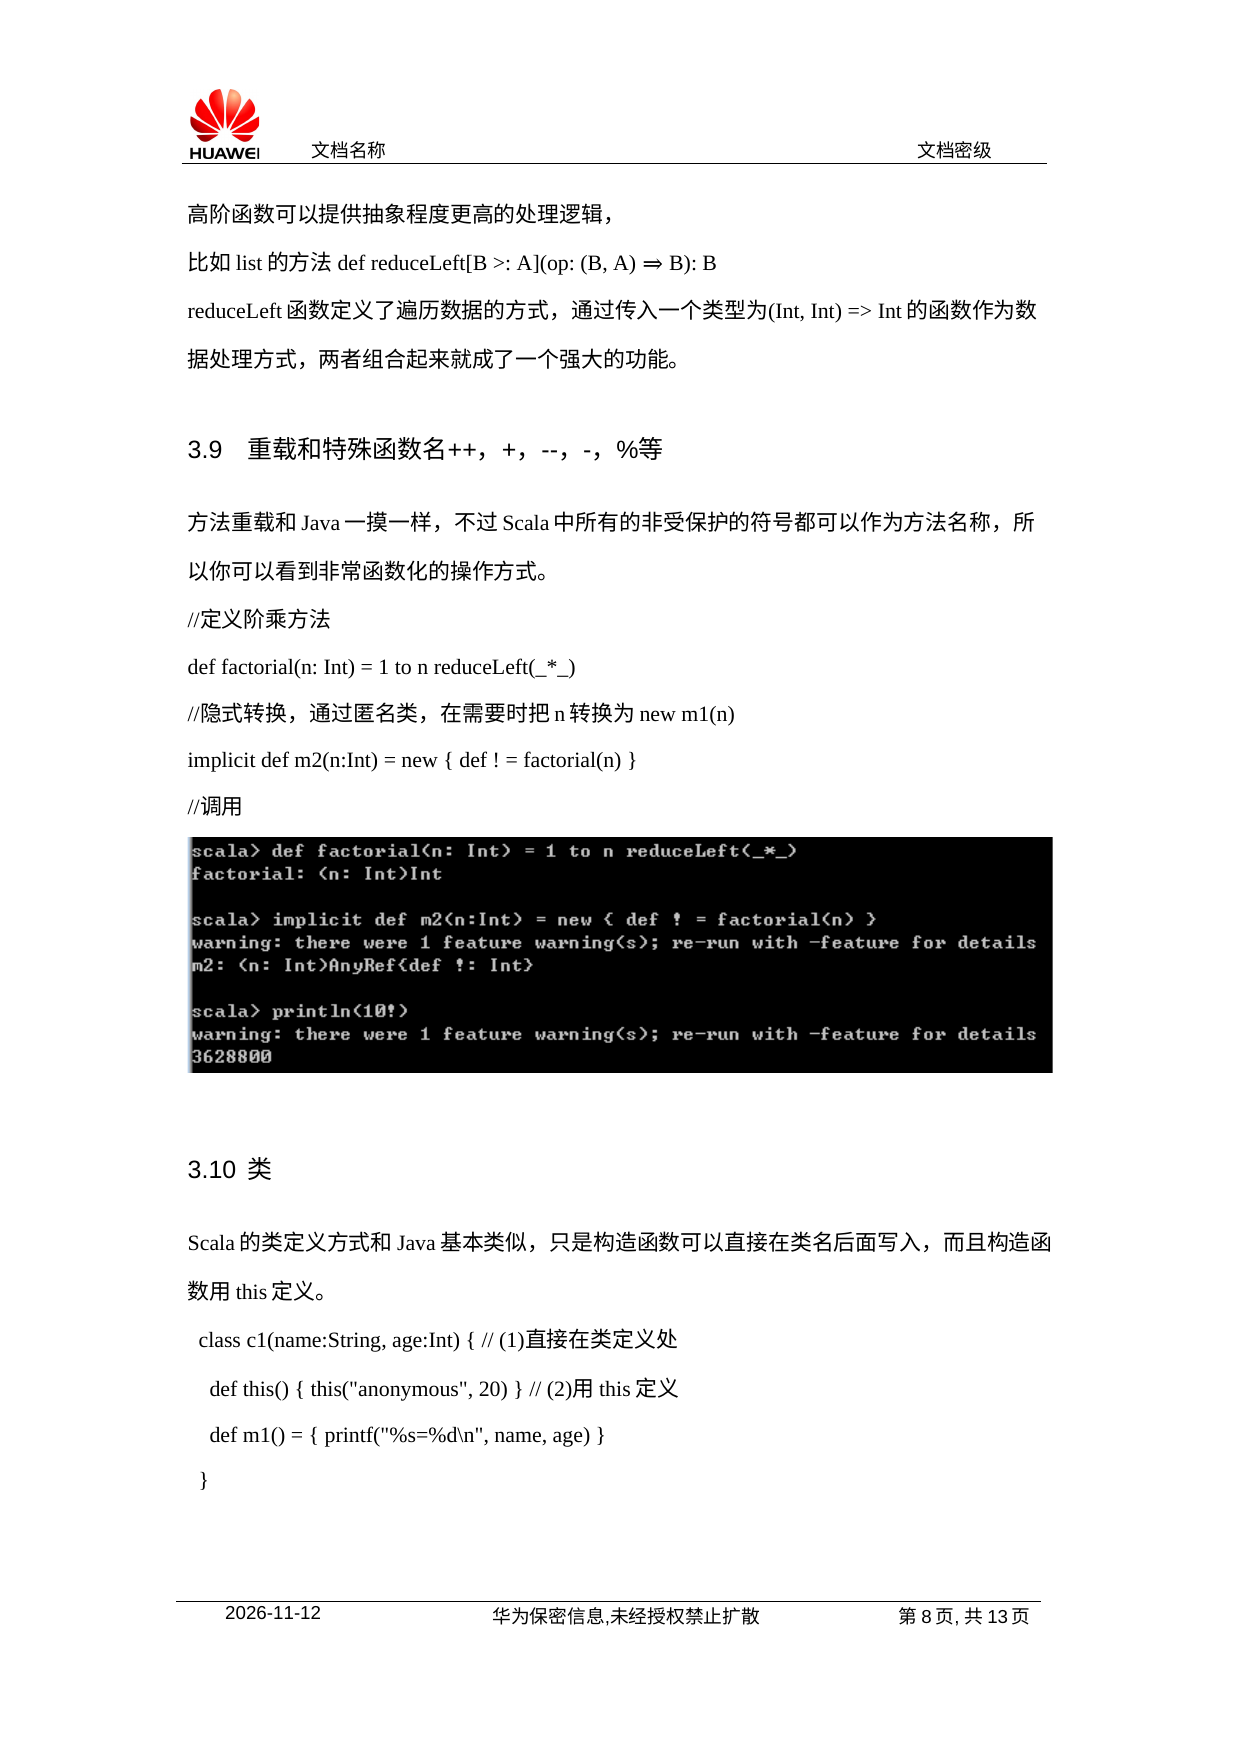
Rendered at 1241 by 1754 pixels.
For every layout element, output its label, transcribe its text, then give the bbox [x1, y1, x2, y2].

text } [187, 1464, 1053, 1496]
text implicit def m2(n:Int) = new { def ! = factorial(n) } [187, 744, 1053, 776]
picture [187, 837, 1053, 1073]
subtitle 类 [187, 1135, 1053, 1200]
text //定义阶乘方法 [187, 602, 1053, 634]
text 比如list的方法 def reduceLeft[B >: A](op: (B, A) ⇒ B): B [187, 244, 1053, 277]
text class c1(name:String, age:Int) { // (1)直接在类定义处 [187, 1322, 1053, 1354]
text def m1() = { printf("%s=%d\n", name, age) } [187, 1419, 1053, 1451]
subtitle 重载和特殊函数名++，+，--，-，%等 [187, 415, 1053, 480]
text Scala的类定义方式和Java基本类似，只是构造函数可以直接在类名后面写入，而且构造函数用this定义。 [187, 1225, 1053, 1306]
text 方法重载和Java一摸一样，不过Scala中所有的非受保护的符号都可以作为方法名称，所以你可以看到非常函数化的操作方式。 [187, 505, 1053, 586]
text def factorial(n: Int) = 1 to n reduceLeft(_*_) [187, 650, 1053, 683]
text def this() { this("anonymous", 20) } // (2)用this定义 [187, 1370, 1053, 1403]
text //隐式转换，通过匿名类，在需要时把n转换为new m1(n) [187, 696, 1053, 728]
picture [190, 89, 260, 159]
text 高阶函数可以提供抽象程度更高的处理逻辑， [187, 196, 1053, 229]
text reduceLeft函数定义了遍历数据的方式，通过传入一个类型为(Int, Int) => Int的函数作为数据处理方式，两者组合起来就成了一个强大的功能。 [187, 293, 1053, 374]
text //调用 [187, 789, 1053, 821]
